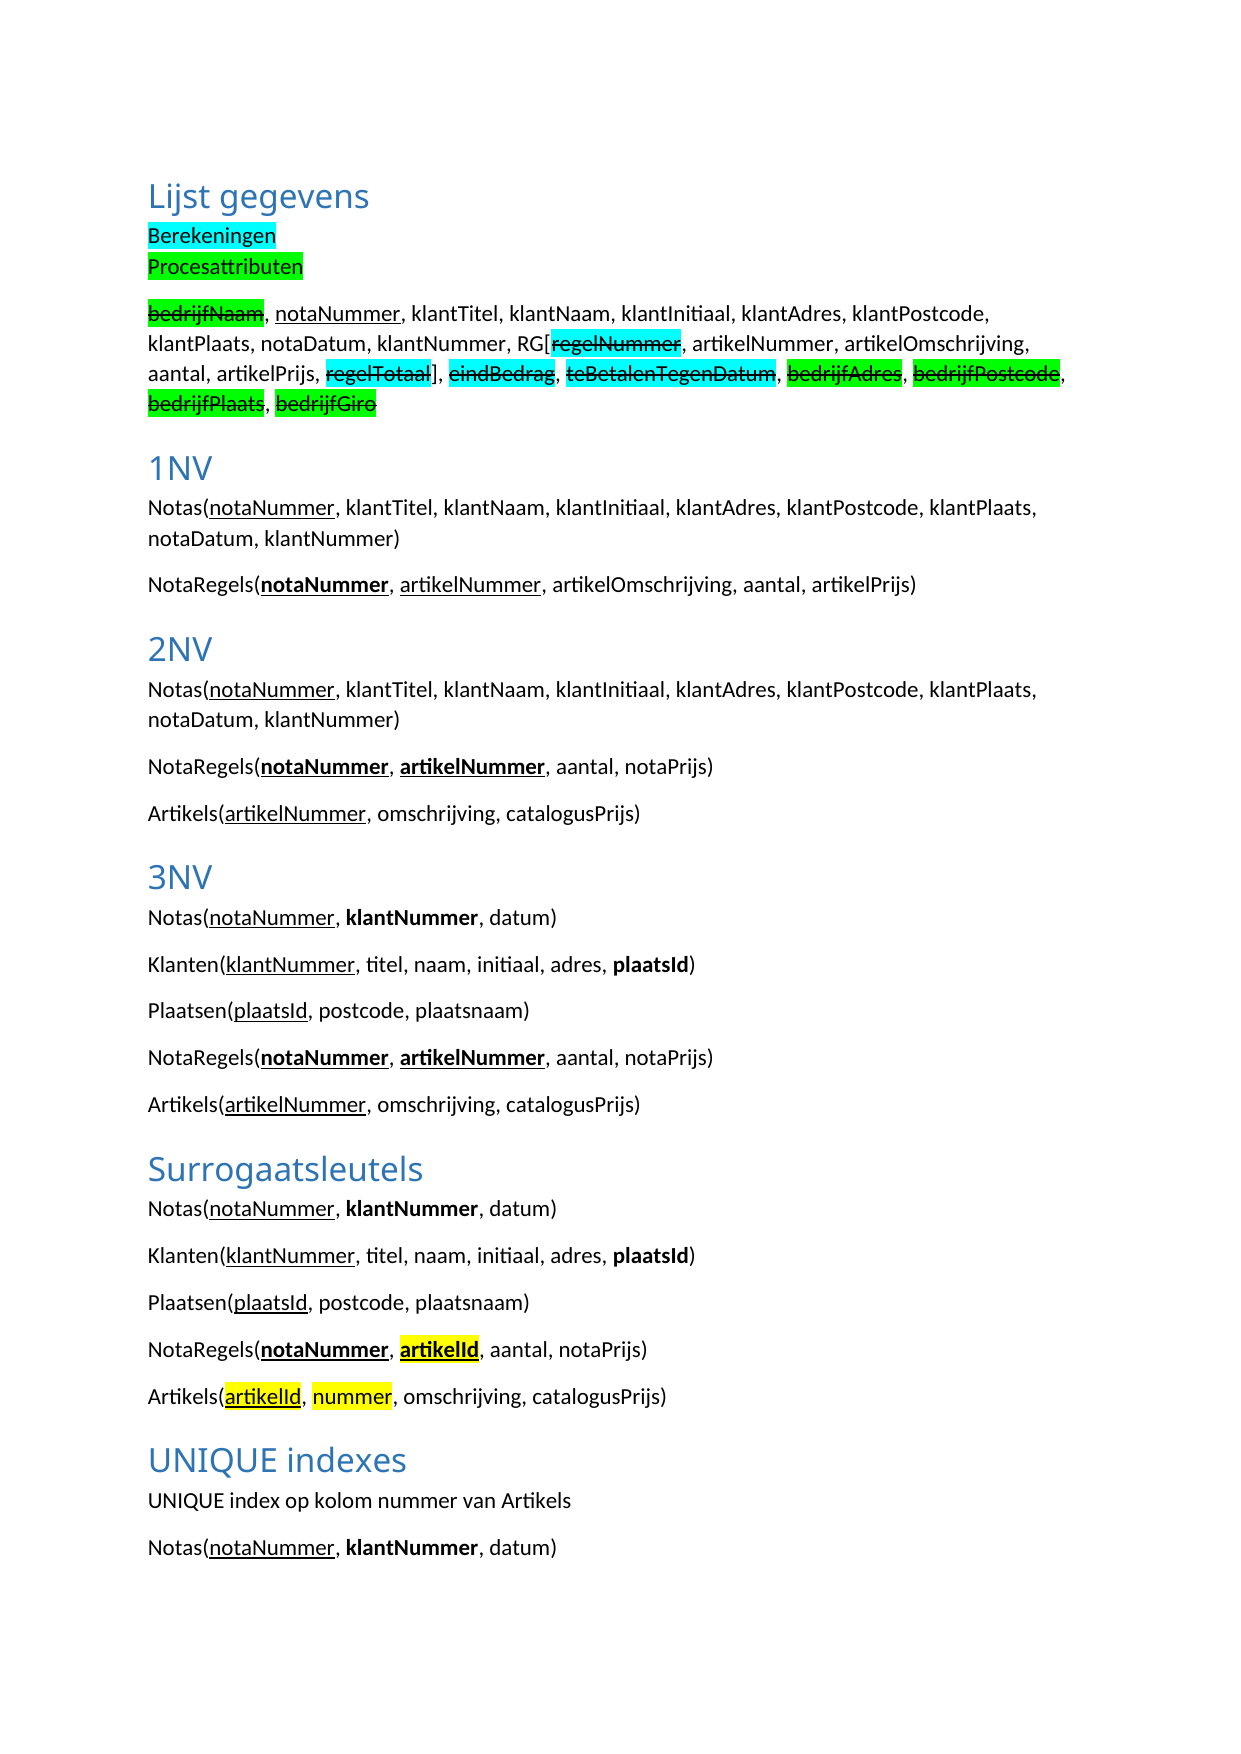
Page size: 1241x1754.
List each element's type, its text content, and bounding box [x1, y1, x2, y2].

subtitle 1NV [148, 444, 1093, 490]
text Artikels(artikelNummer, omschrijving, catalogusPrijs) [148, 1090, 1093, 1118]
text Notas(notaNummer, klantNummer, datum) [148, 903, 1093, 931]
text NotaRegels(notaNummer, artikelNummer, artikelOmschrijving, aantal, artikelPrijs) [148, 571, 1093, 598]
text Notas(notaNummer, klantTitel, klantNaam, klantInitiaal, klantAdres, klantPostcode, klantPlaats, notaDatum, klantNummer) [148, 493, 1093, 552]
text Klanten(klantNummer, titel, naam, initiaal, adres, plaatsId) [148, 950, 1093, 978]
text UNIQUE index op kolom nummer van Artikels [148, 1486, 1093, 1514]
text NotaRegels(notaNummer, artikelId, aantal, notaPrijs) [479, 1335, 1093, 1363]
text NotaRegels(notaNummer, artikelNummer, aantal, notaPrijs) [148, 752, 1093, 780]
text bedrijfNaam, notaNummer, klantTitel, klantNaam, klantInitiaal, klantAdres, klantPostcode, klantPlaats, notaDatum, klantNummer, RG[regelNummer, artikelNummer, artikelOmschrijving, aantal, artikelPrijs, regelTotaal], eindBedrag, teBetalenTegenDatum, bedrijfAdres, bedrijfPostcode, bedrijfPlaats, bedrijfGiro [148, 299, 1093, 417]
subtitle 3NV [148, 854, 1093, 899]
text Klanten(klantNummer, titel, naam, initiaal, adres, plaatsId) [148, 1241, 1093, 1269]
text Notas(notaNummer, klantTitel, klantNaam, klantInitiaal, klantAdres, klantPostcode, klantPlaats, notaDatum, klantNummer) [148, 675, 1093, 733]
text Artikels(artikelNummer, omschrijving, catalogusPrijs) [148, 799, 1093, 827]
text Artikels(artikelId, nummer, omschrijving, catalogusPrijs) [392, 1382, 1093, 1410]
text NotaRegels(notaNummer, artikelId, aantal, notaPrijs) [148, 1335, 400, 1363]
text Plaatsen(plaatsId, postcode, plaatsnaam) [148, 1288, 1093, 1316]
text Notas(notaNummer, klantNummer, datum) [148, 1194, 1093, 1222]
subtitle 2NV [148, 626, 1093, 671]
text Plaatsen(plaatsId, postcode, plaatsnaam) [148, 997, 1093, 1024]
subtitle Surrogaatsleutels [148, 1146, 1093, 1191]
text Berekeningen Procesattributen [148, 222, 1093, 280]
subtitle Lijst gegevens [148, 173, 1093, 218]
text Notas(notaNummer, klantNummer, datum) [148, 1533, 1093, 1561]
subtitle UNIQUE indexes [148, 1437, 1093, 1483]
text NotaRegels(notaNummer, artikelNummer, aantal, notaPrijs) [148, 1043, 1093, 1071]
